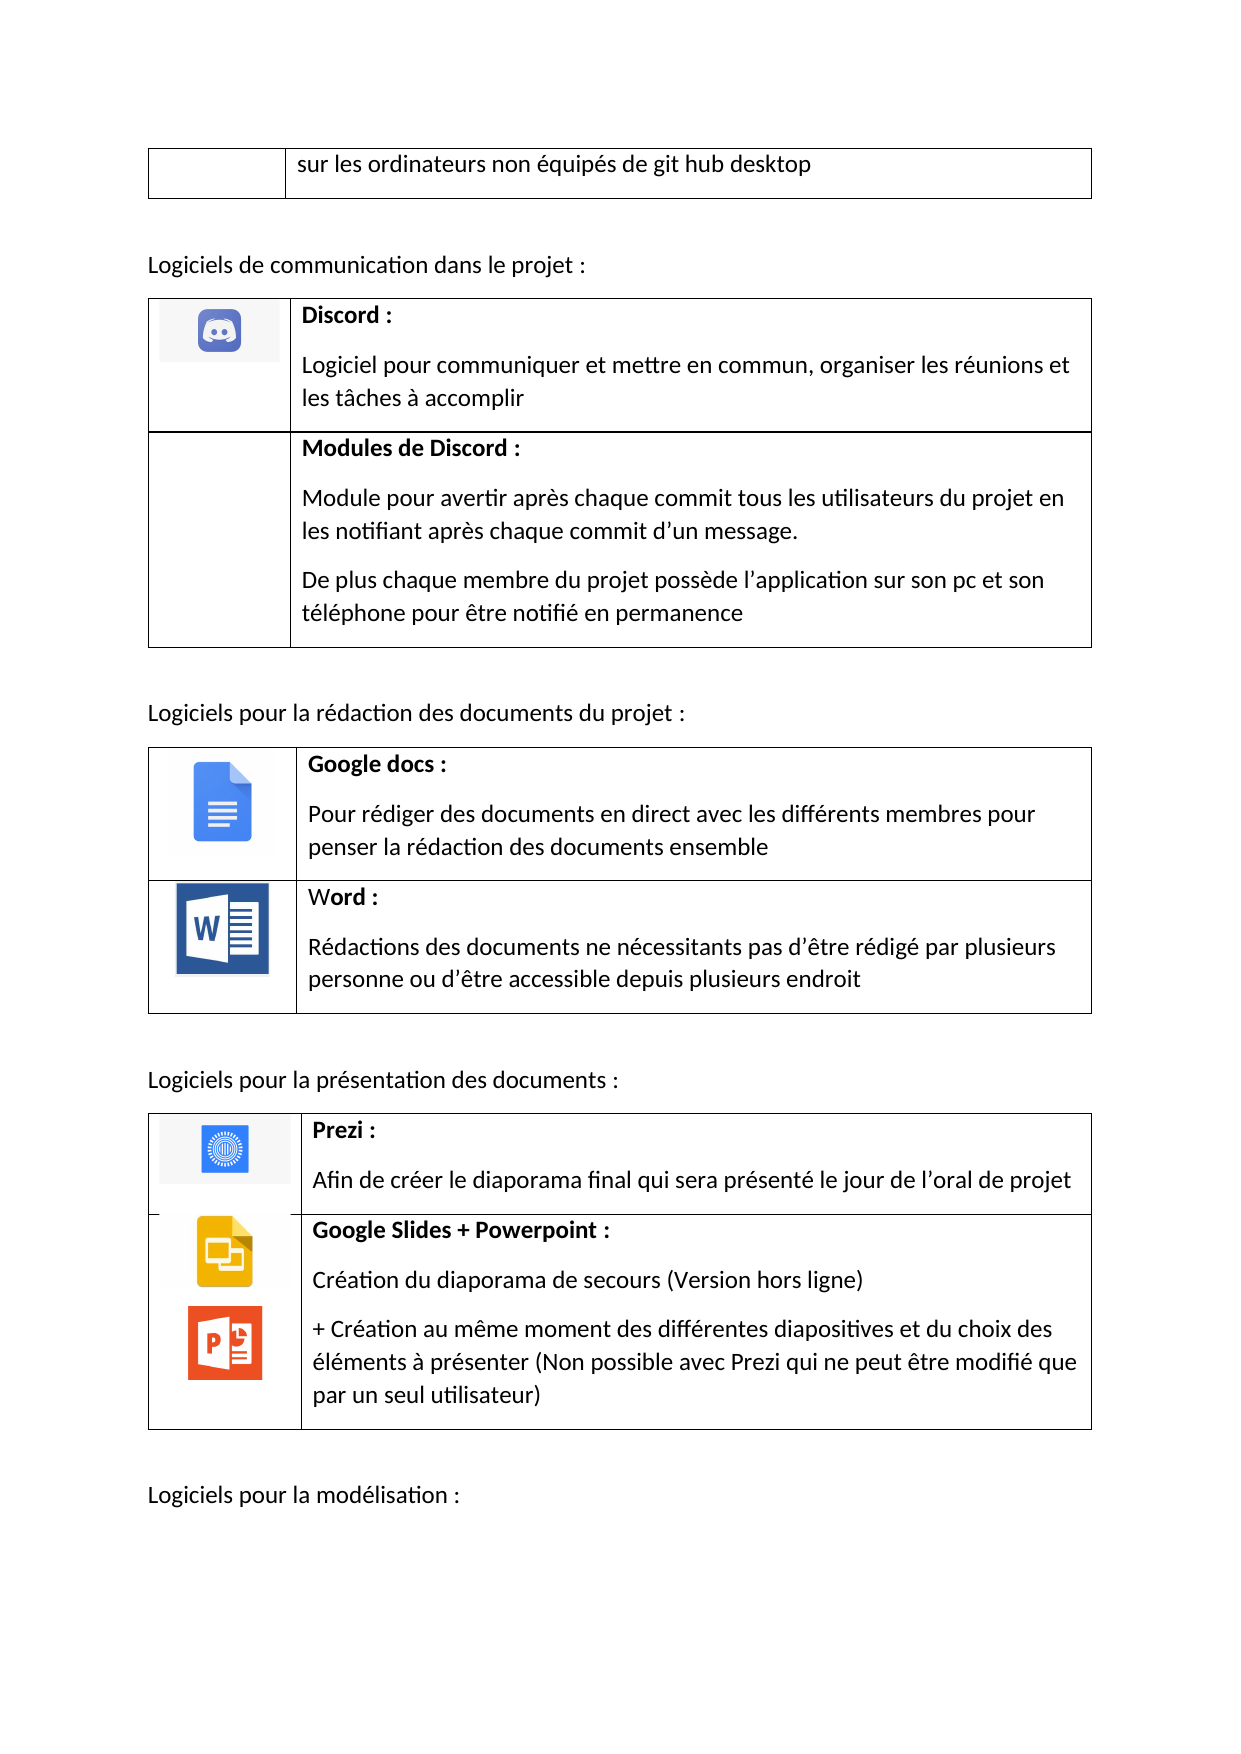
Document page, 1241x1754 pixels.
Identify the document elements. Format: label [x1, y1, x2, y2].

table_header [149, 748, 296, 880]
table_cell [149, 433, 290, 647]
table_header [149, 1114, 301, 1213]
table_cell [302, 1215, 1091, 1429]
table_header [302, 1114, 1091, 1213]
table_cell [149, 149, 285, 198]
table_cell [149, 881, 296, 1013]
table_cell [297, 881, 1091, 1013]
picture [169, 748, 276, 855]
picture [174, 881, 271, 977]
table_header [149, 299, 290, 431]
table_cell [286, 149, 1091, 198]
table_cell [291, 433, 1091, 647]
picture [159, 1214, 291, 1288]
table_cell [149, 1215, 301, 1429]
table_header [291, 299, 1091, 431]
picture [159, 299, 280, 362]
table_header [297, 748, 1091, 880]
picture [181, 1306, 269, 1380]
picture [159, 1114, 291, 1184]
